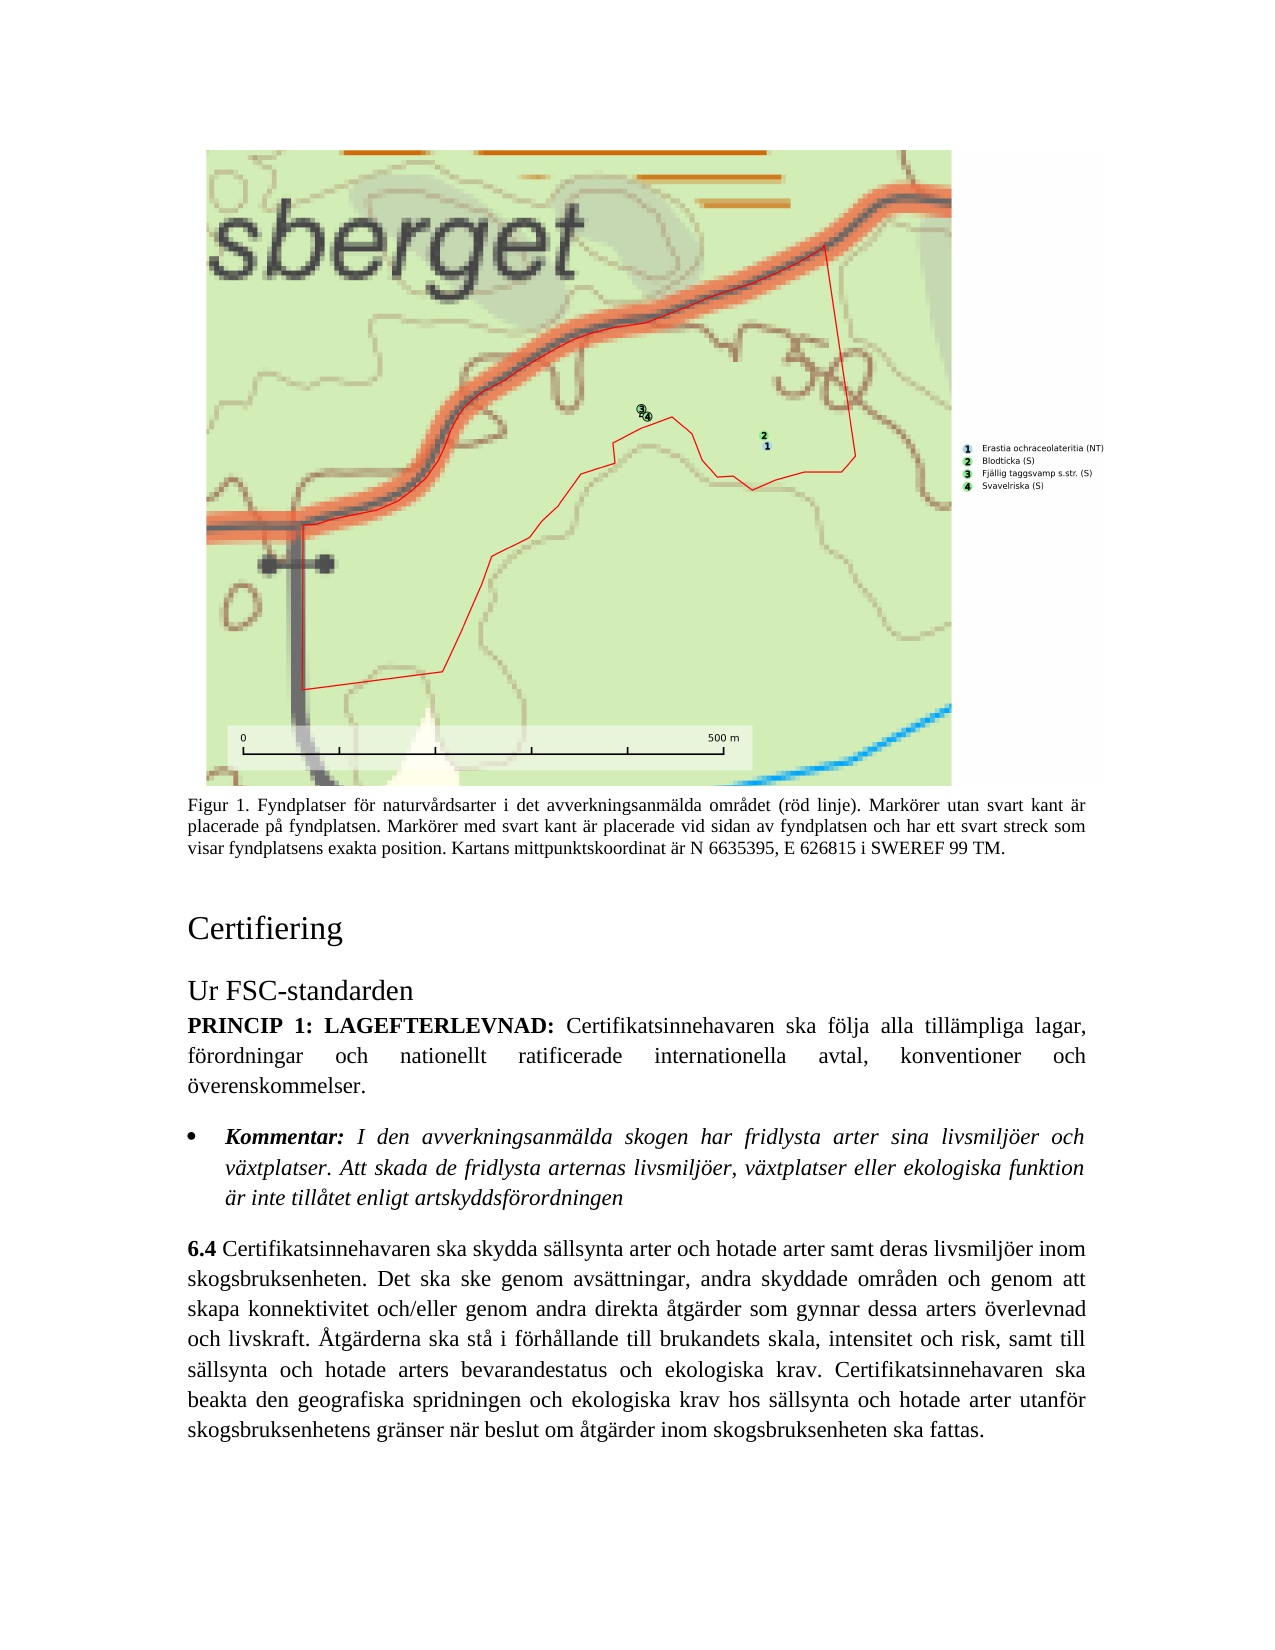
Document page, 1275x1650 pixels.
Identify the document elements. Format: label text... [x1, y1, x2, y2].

text 6.4 Certifikatsinnehavaren ska skydda sällsynta arter och hotade arter samt deras livsmiljöer inom skogsbruksenheten. Det ska ske genom avsättningar, andra skyddade områden och genom att skapa konnektivitet och/eller genom andra direkta åtgärder som gynnar dessa arters överlevnad och livskraft. Åtgärderna ska stå i förhållande till brukandets skala, intensitet och risk, samt till sällsynta och hotade arters bevarandestatus och ekologiska krav. Certifikatsinnehavaren ska beakta den geografiska spridningen och ekologiska krav hos sällsynta och hotade arter utanför skogsbruksenhetens gränser när beslut om åtgärder inom skogsbruksenheten ska fattas. [187, 1235, 1087, 1442]
picture [206, 150, 1107, 786]
text Figur 1. Fyndplatser för naturvårdsarter i det avverkningsanmälda området (röd linje). Markörer utan svart kant är placerade på fyndplatsen. Markörer med svart kant är placerade vid sidan av fyndplatsen och har ett svart streck som visar fyndplatsens exakta position. Kartans mittpunktskoordinat är N 6635395, E 626815 i SWEREF 99 TM. [187, 794, 1087, 858]
subtitle Certifiering [187, 908, 1087, 947]
text PRINCIP 1: LAGEFTERLEVNAD: Certifikatsinnehavaren ska följa alla tillämpliga lagar, förordningar och nationellt ratificerade internationella avtal, konventioner och överenskommelser. [187, 1012, 1087, 1099]
list Kommentar: I den avverkningsanmälda skogen har fridlysta arter sina livsmiljöer och växtplatser. Att skada de fridlysta arternas livsmiljöer, växtplatser eller ekologiska funktion är inte tillåtet enligt artskyddsförordningen [187, 1123, 1087, 1210]
subtitle Ur FSC-standarden [187, 973, 1087, 1007]
